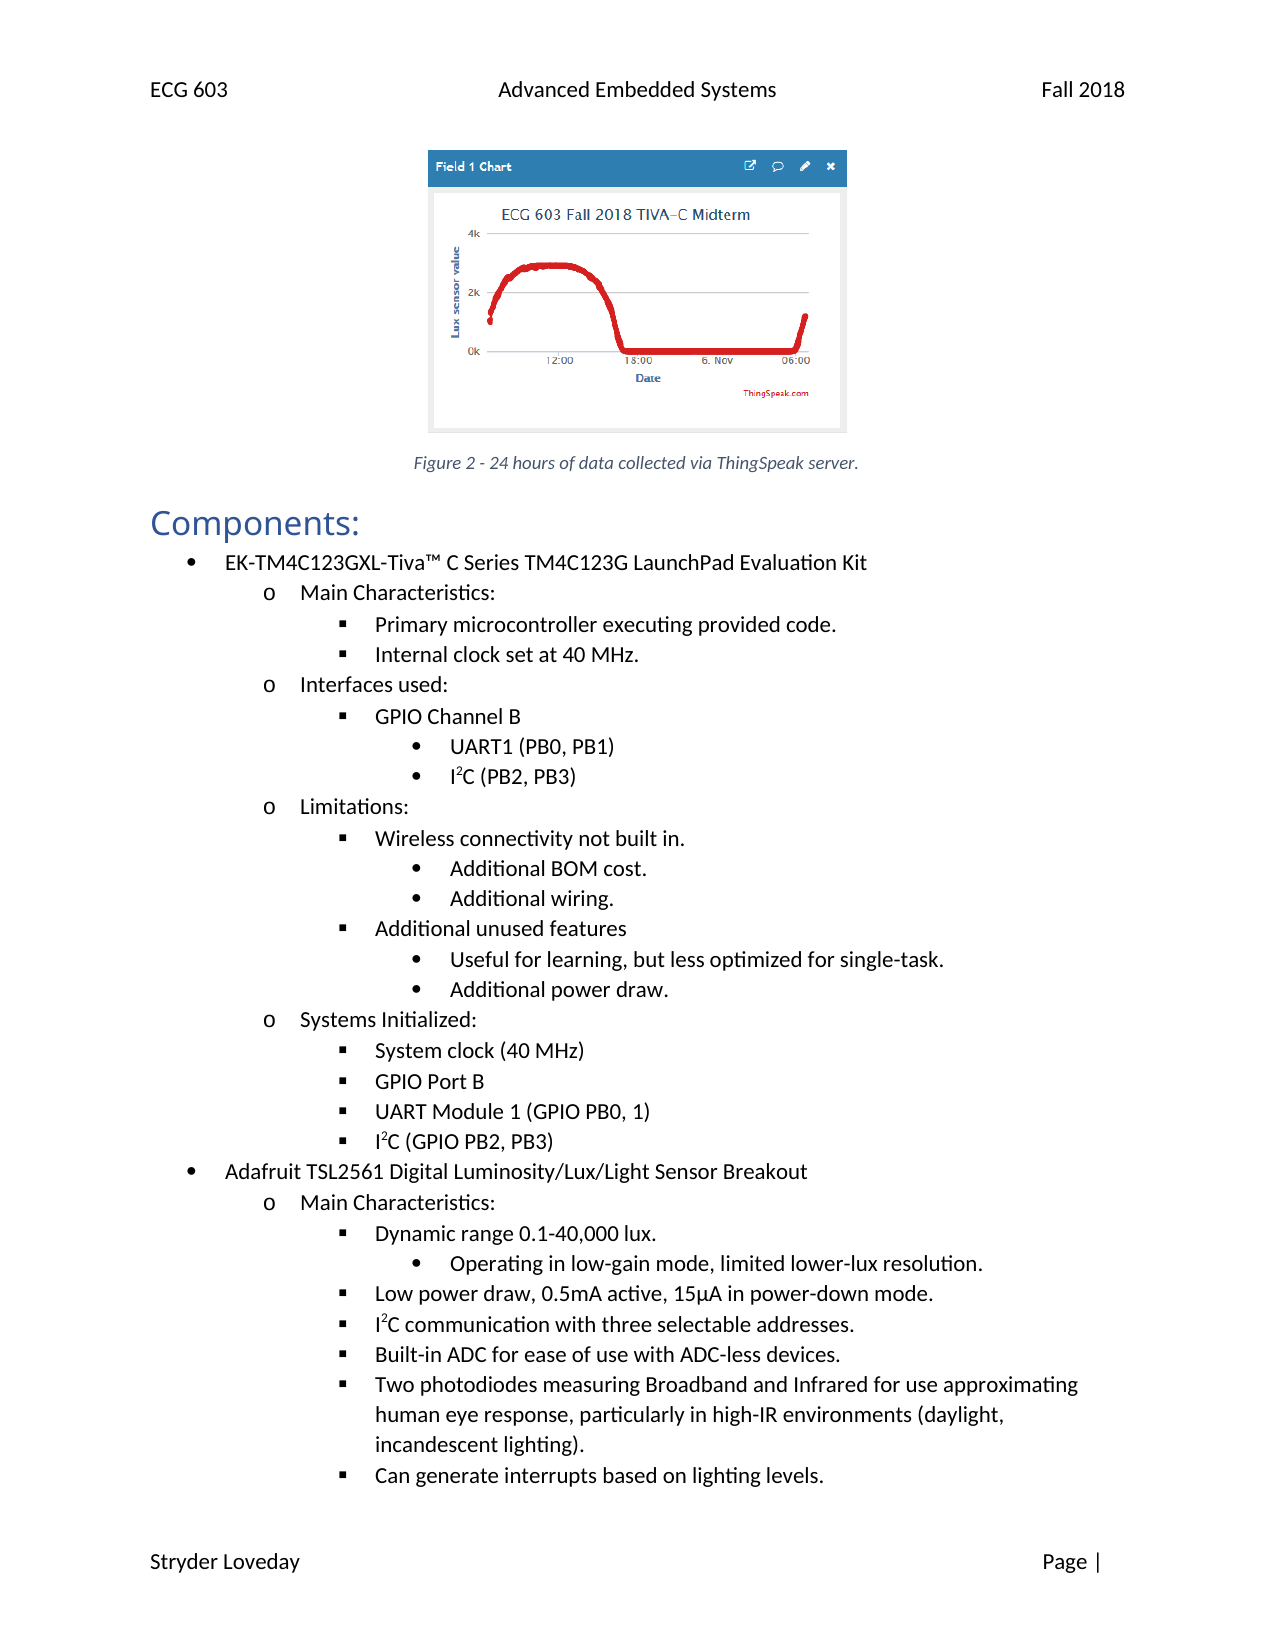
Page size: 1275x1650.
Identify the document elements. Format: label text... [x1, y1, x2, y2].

list Additional wiring. [412, 884, 1125, 912]
picture [427, 150, 848, 433]
text Figure 2 - 24 hours of data collected via ThingSpeak server. [150, 451, 1125, 474]
list GPIO Channel B [337, 702, 1125, 730]
list Additional unused features [337, 914, 1125, 942]
list Can generate interrupts based on lighting levels. [337, 1461, 1125, 1489]
list Wireless connectivity not built in. [337, 824, 1125, 852]
list I2C (GPIO PB2, PB3) [337, 1127, 1125, 1155]
list Low power draw, 0.5mA active, 15μA in power-down mode. [337, 1279, 1125, 1307]
list Dynamic range 0.1-40,000 lux. [337, 1219, 1125, 1247]
list Operating in low-gain mode, limited lower-lux resolution. [412, 1249, 1125, 1277]
list GPIO Port B [337, 1067, 1125, 1095]
list EK-TM4C123GXL-Tiva™ C Series TM4C123G LaunchPad Evaluation Kit [187, 548, 1125, 576]
list Internal clock set at 40 MHz. [337, 640, 1125, 668]
list Additional power draw. [412, 975, 1125, 1003]
list Two photodiodes measuring Broadband and Infrared for use approximating human eye response, particularly in high-IR environments (daylight, incandescent lighting). [337, 1370, 1125, 1458]
list Built-in ADC for ease of use with ADC-less devices. [337, 1340, 1125, 1368]
list I2C communication with three selectable addresses. [337, 1310, 1125, 1338]
list Interfaces used: [262, 670, 1125, 699]
list UART1 (PB0, PB1) [412, 732, 1125, 760]
list Useful for learning, but less optimized for single-task. [412, 945, 1125, 973]
list Main Characteristics: [262, 578, 1125, 608]
list Additional BOM cost. [412, 854, 1125, 882]
list Primary microcontroller executing provided code. [337, 610, 1125, 638]
list I2C (PB2, PB3) [412, 762, 1125, 790]
subtitle Components: [150, 499, 1125, 545]
list Main Characteristics: [262, 1188, 1125, 1217]
list UART Module 1 (GPIO PB0, 1) [337, 1097, 1125, 1125]
list Systems Initialized: [262, 1005, 1125, 1034]
list Limitations: [262, 792, 1125, 822]
list System clock (40 MHz) [337, 1037, 1125, 1064]
list Adafruit TSL2561 Digital Luminosity/Lux/Light Sensor Breakout [187, 1157, 1125, 1185]
